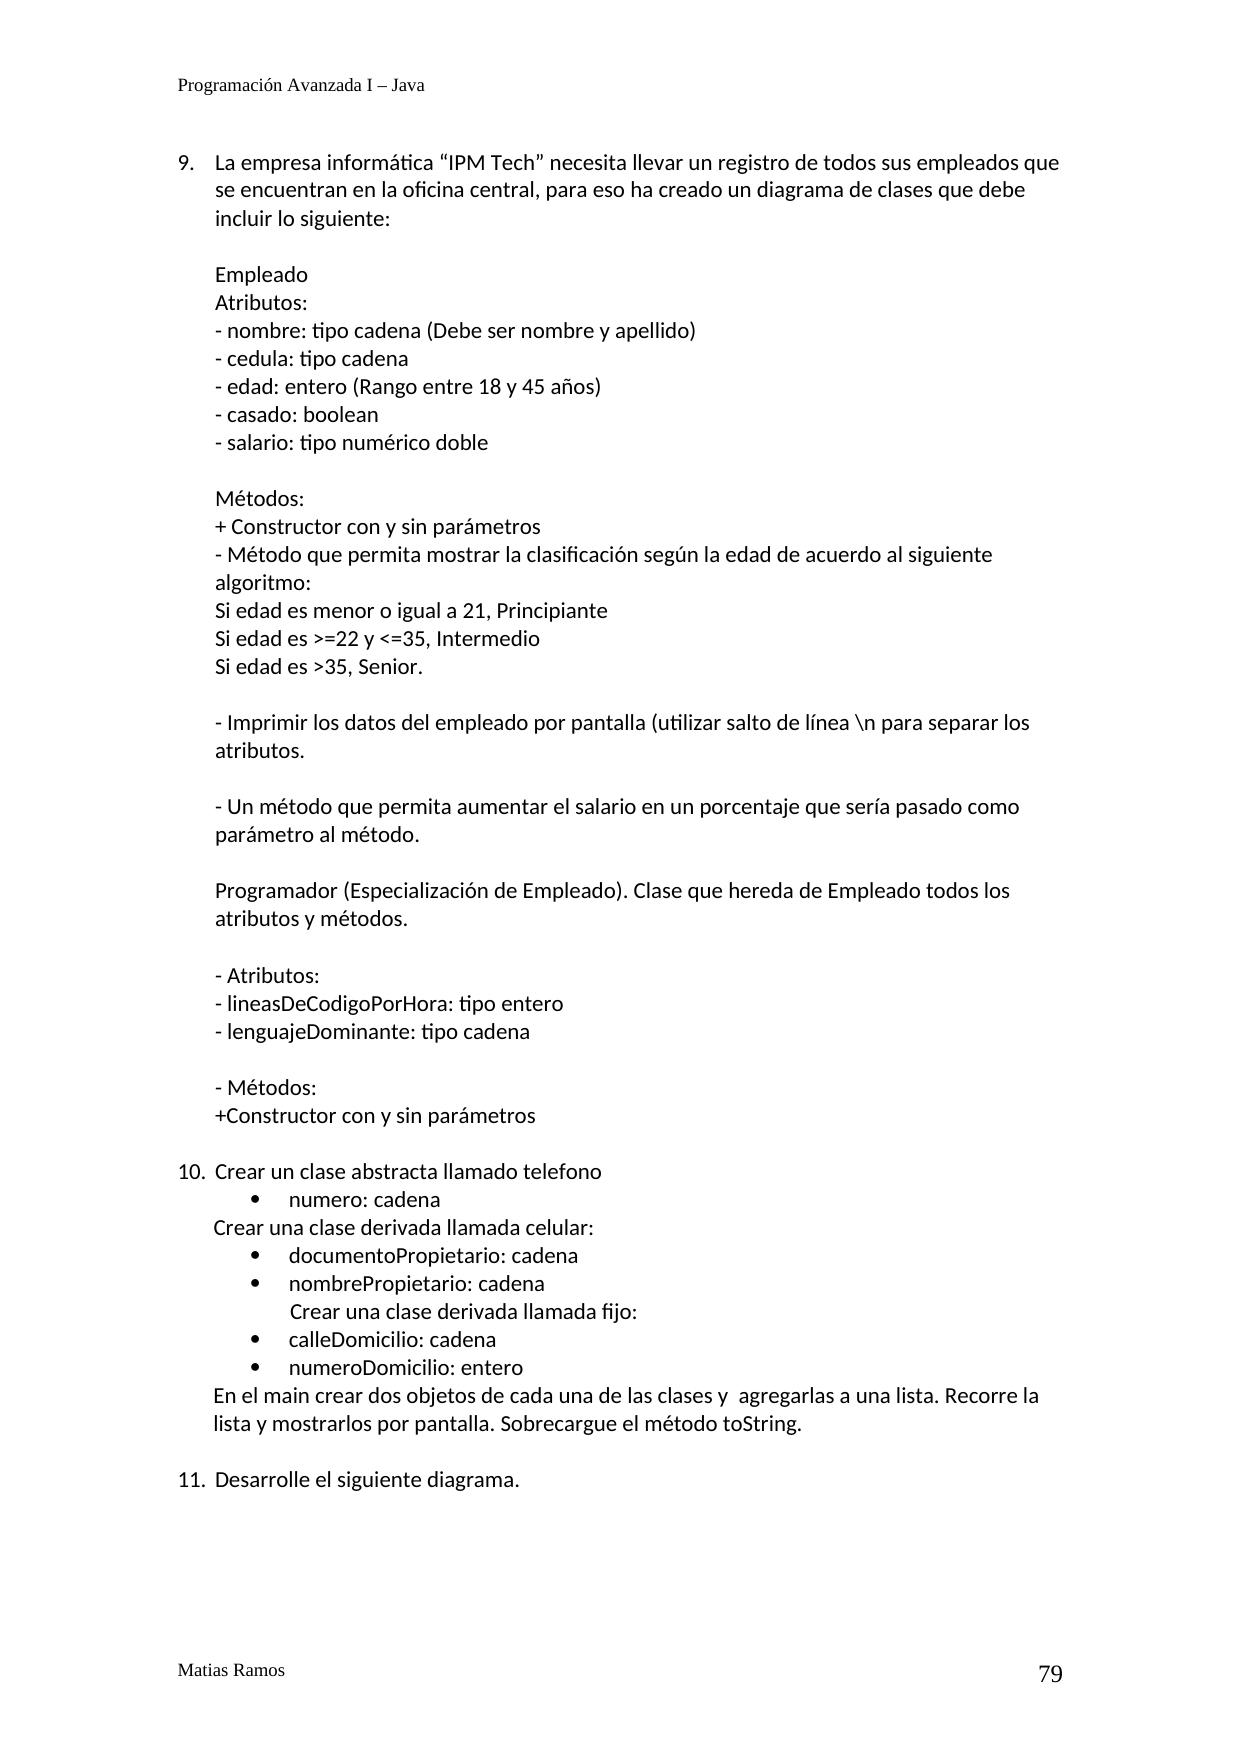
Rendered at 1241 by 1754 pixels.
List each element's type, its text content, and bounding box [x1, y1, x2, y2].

list Crear un clase abstracta llamado telefono [177, 1157, 1063, 1185]
list La empresa informática “IPM Tech” necesita llevar un registro de todos sus empleados que se encuentran en la oficina central, para eso ha creado un diagrama de clases que debe incluir lo siguiente: Empleado [177, 148, 1063, 288]
list nombrePropietario: cadena [251, 1269, 1063, 1297]
list numeroDomicilio: entero [251, 1353, 1063, 1381]
text - Atributos: - lineasDeCodigoPorHora: tipo entero - lenguajeDominante: tipo cadena - Métodos: +Constructor con y sin parámetros [215, 961, 1063, 1129]
text En el main crear dos objetos de cada una de las clases y agregarlas a una lista. Recorre la lista y mostrarlos por pantalla. Sobrecargue el método toString. [213, 1381, 1063, 1437]
list calleDomicilio: cadena [251, 1325, 1063, 1353]
text Crear una clase derivada llamada fijo: [290, 1297, 1063, 1325]
text Atributos: - nombre: tipo cadena (Debe ser nombre y apellido) - cedula: tipo cadena - edad: entero (Rango entre 18 y 45 años) - casado: boolean - salario: tipo numérico doble Métodos: + Constructor con y sin parámetros - Método que permita mostrar la clasificación según la edad de acuerdo al siguiente algoritmo: Si edad es menor o igual a 21, Principiante Si edad es >=22 y <=35, Intermedio Si edad es >35, Senior. - Imprimir los datos del empleado por pantalla (utilizar salto de línea \n para separar los atributos. - Un método que permita aumentar el salario en un porcentaje que sería pasado como parámetro al método. Programador (Especialización de Empleado). Clase que hereda de Empleado todos los atributos y métodos. [215, 288, 1063, 961]
list documentoPropietario: cadena [251, 1241, 1063, 1269]
list Desarrolle el siguiente diagrama. [177, 1465, 1063, 1493]
list numero: cadena [251, 1185, 1063, 1213]
text Crear una clase derivada llamada celular: [177, 1213, 1063, 1241]
